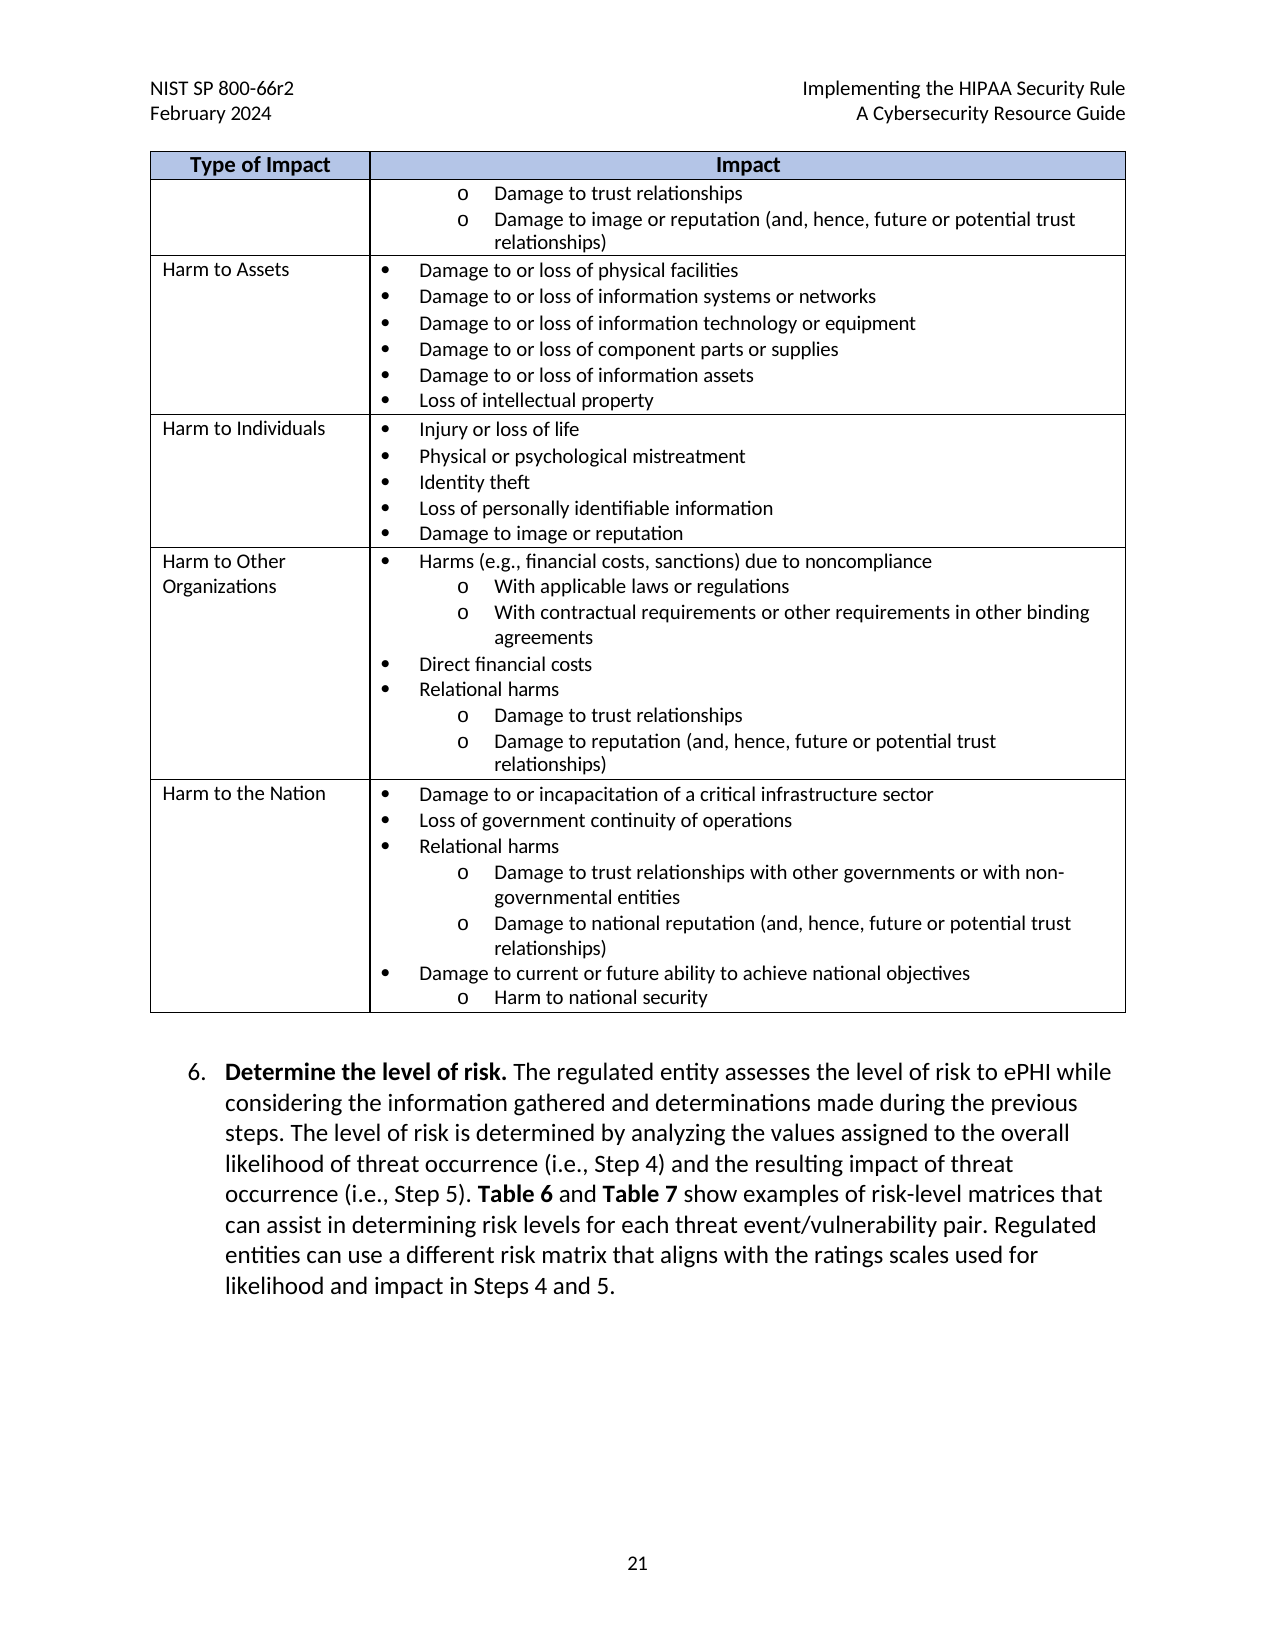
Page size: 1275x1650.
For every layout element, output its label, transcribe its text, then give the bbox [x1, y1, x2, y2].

table_header Type of Impact [151, 152, 369, 179]
table_cell Damage to trust relationships Damage to image or reputation (and, hence, future or potential trust relationships) [371, 180, 1125, 255]
table_cell Harm to the Nation [151, 780, 369, 1012]
table_cell Damage to or incapacitation of a critical infrastructure sector Loss of government continuity of operations Relational harms Damage to trust relationships with other governments or with non- governmental entities Damage to national reputation (and, hence, future or potential trust relationships) Damage to current or future ability to achieve national objectives Harm to national security [371, 780, 1125, 1012]
list Determine the level of risk. The regulated entity assesses the level of risk to ePHI while considering the information gathered and determinations made during the previous steps. The level of risk is determined by analyzing the values assigned to the overall likelihood of threat occurrence (i.e., Step 4) and the resulting impact of threat occurrence (i.e., Step 5). Table 6 and Table 7 show examples of risk-level matrices that can assist in determining risk levels for each threat event/vulnerability pair. Regulated entities can use a different risk matrix that aligns with the ratings scales used for likelihood and impact in Steps 4 and 5. [187, 1056, 1113, 1301]
table_cell Injury or loss of life Physical or psychological mistreatment Identity theft Loss of personally identifiable information Damage to image or reputation [371, 415, 1125, 547]
table_cell Harm to Assets [151, 256, 369, 414]
table_header Impact [371, 152, 1125, 179]
table_cell Damage to or loss of physical facilities Damage to or loss of information systems or networks Damage to or loss of information technology or equipment Damage to or loss of component parts or supplies Damage to or loss of information assets Loss of intellectual property [371, 256, 1125, 414]
table_cell Harm to Other Organizations [151, 548, 369, 779]
table_cell [151, 180, 369, 255]
table_cell Harms (e.g., financial costs, sanctions) due to noncompliance With applicable laws or regulations With contractual requirements or other requirements in other binding agreements Direct financial costs Relational harms Damage to trust relationships Damage to reputation (and, hence, future or potential trust relationships) [371, 548, 1125, 779]
table_cell Harm to Individuals [151, 415, 369, 547]
